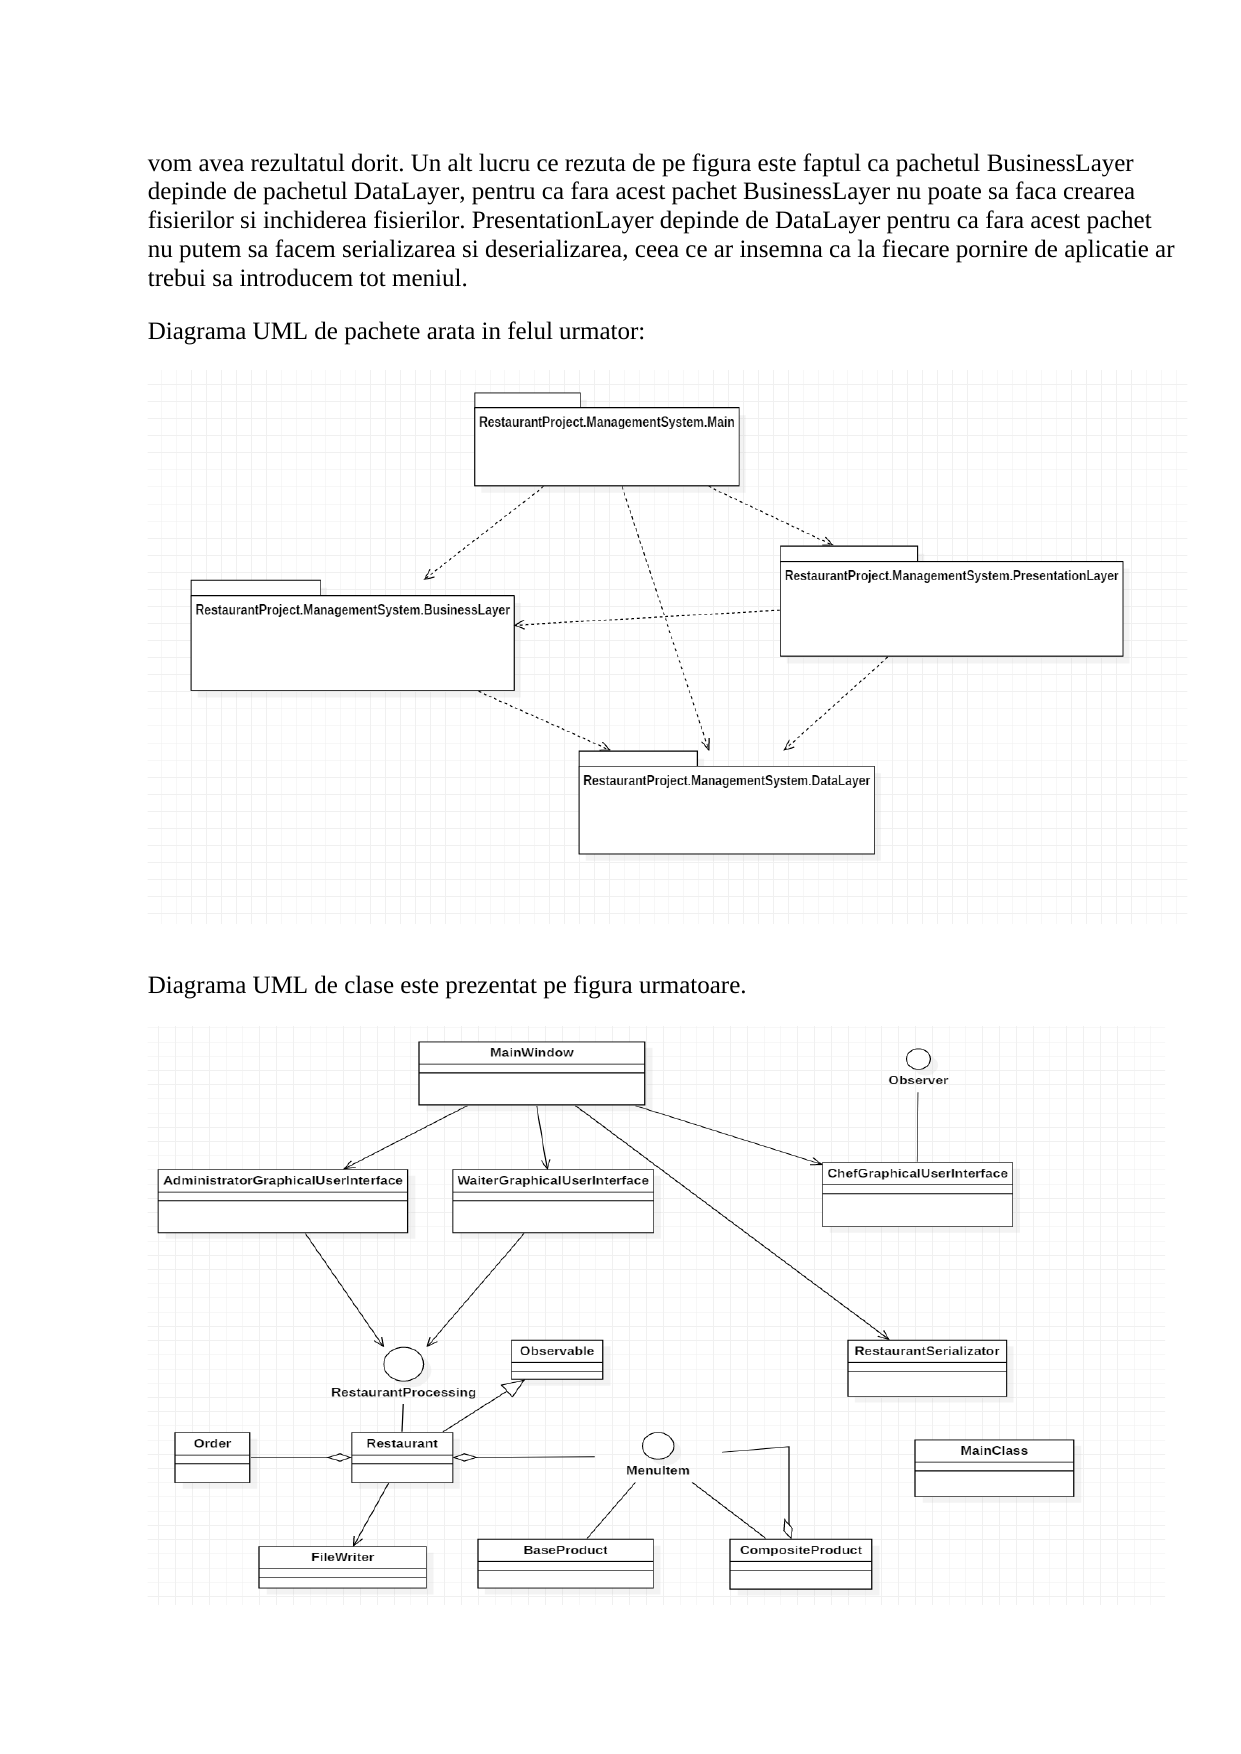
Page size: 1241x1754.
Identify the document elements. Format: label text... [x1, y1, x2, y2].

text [148, 148, 1181, 291]
picture [147, 1026, 1166, 1605]
text Diagrama UML de pachete arata in felul urmator: [148, 316, 1181, 345]
text Diagrama UML de clase este prezentat pe figura urmatoare. [148, 971, 1107, 999]
picture [147, 370, 1188, 924]
